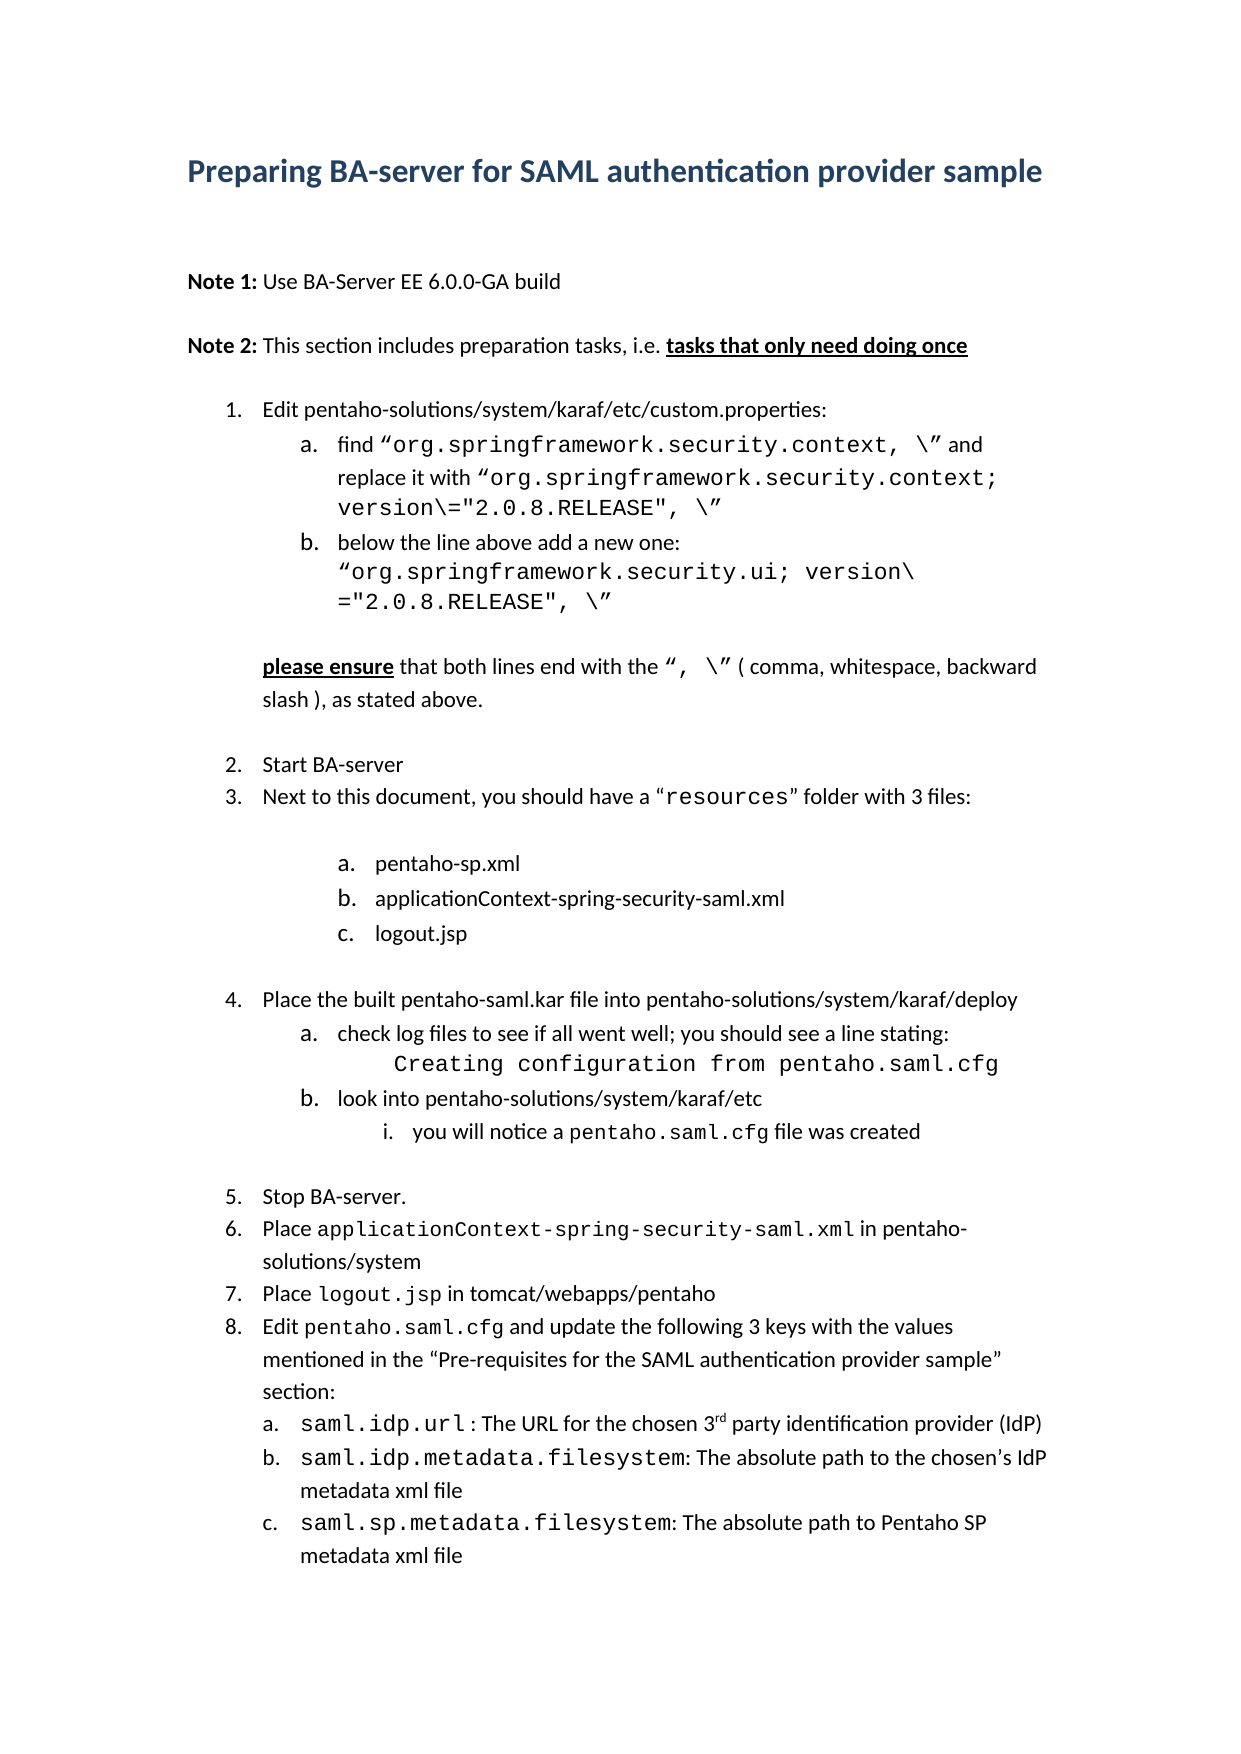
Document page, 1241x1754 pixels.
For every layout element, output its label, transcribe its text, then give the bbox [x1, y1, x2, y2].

list logout.jsp [337, 918, 1053, 948]
list Start BA-server [225, 750, 1053, 778]
list Edit pentaho-solutions/system/karaf/etc/custom.properties: [225, 396, 1053, 423]
list saml.idp.url : The URL for the chosen 3rd party identification provider (IdP) [262, 1409, 1053, 1438]
list check log files to see if all went well; you should see a line stating: [300, 1017, 1053, 1047]
list pentaho-sp.xml [337, 848, 1053, 878]
text please ensure that both lines end with the “, \” ( comma, whitespace, backward slash ), as stated above. [262, 652, 1053, 713]
list Edit pentaho.saml.cfg and update the following 3 keys with the values mentioned in the “Pre-requisites for the SAML authentication provider sample” section: [225, 1312, 1053, 1405]
list Next to this document, you should have a “resources” folder with 3 files: [225, 782, 1053, 811]
list applicationContext-spring-security-saml.xml [337, 883, 1053, 913]
list Place logout.jsp in tomcat/webapps/pentaho [225, 1279, 1053, 1308]
list Place applicationContext-spring-security-saml.xml in pentaho-solutions/system [225, 1214, 1053, 1275]
list find “org.springframework.security.context, \” and replace it with “org.springframework.security.context; version\="2.0.8.RELEASE", \” [300, 428, 1053, 522]
list Stop BA-server. [225, 1182, 1053, 1210]
text Creating configuration from pentaho.saml.cfg [394, 1052, 1053, 1078]
list you will notice a pentaho.saml.cfg file was created [394, 1117, 1053, 1146]
text Note 2: This section includes preparation tasks, i.e. tasks that only need doing once [187, 331, 1053, 359]
list Place the built pentaho-saml.kar file into pentaho-solutions/system/karaf/deploy [225, 985, 1053, 1013]
list look into pentaho-solutions/system/karaf/etc [300, 1082, 1053, 1113]
text Note 1: Use BA-Server EE 6.0.0-GA build [187, 267, 1053, 295]
list below the line above add a new one: “org.springframework.security.ui; version\="2.0.8.RELEASE", \” [300, 526, 1053, 616]
text Preparing BA-server for SAML authentication provider sample [187, 150, 1053, 191]
list saml.idp.metadata.filesystem: The absolute path to the chosen’s IdP metadata xml file [262, 1443, 1053, 1504]
list saml.sp.metadata.filesystem: The absolute path to Pentaho SP metadata xml file [262, 1508, 1053, 1570]
